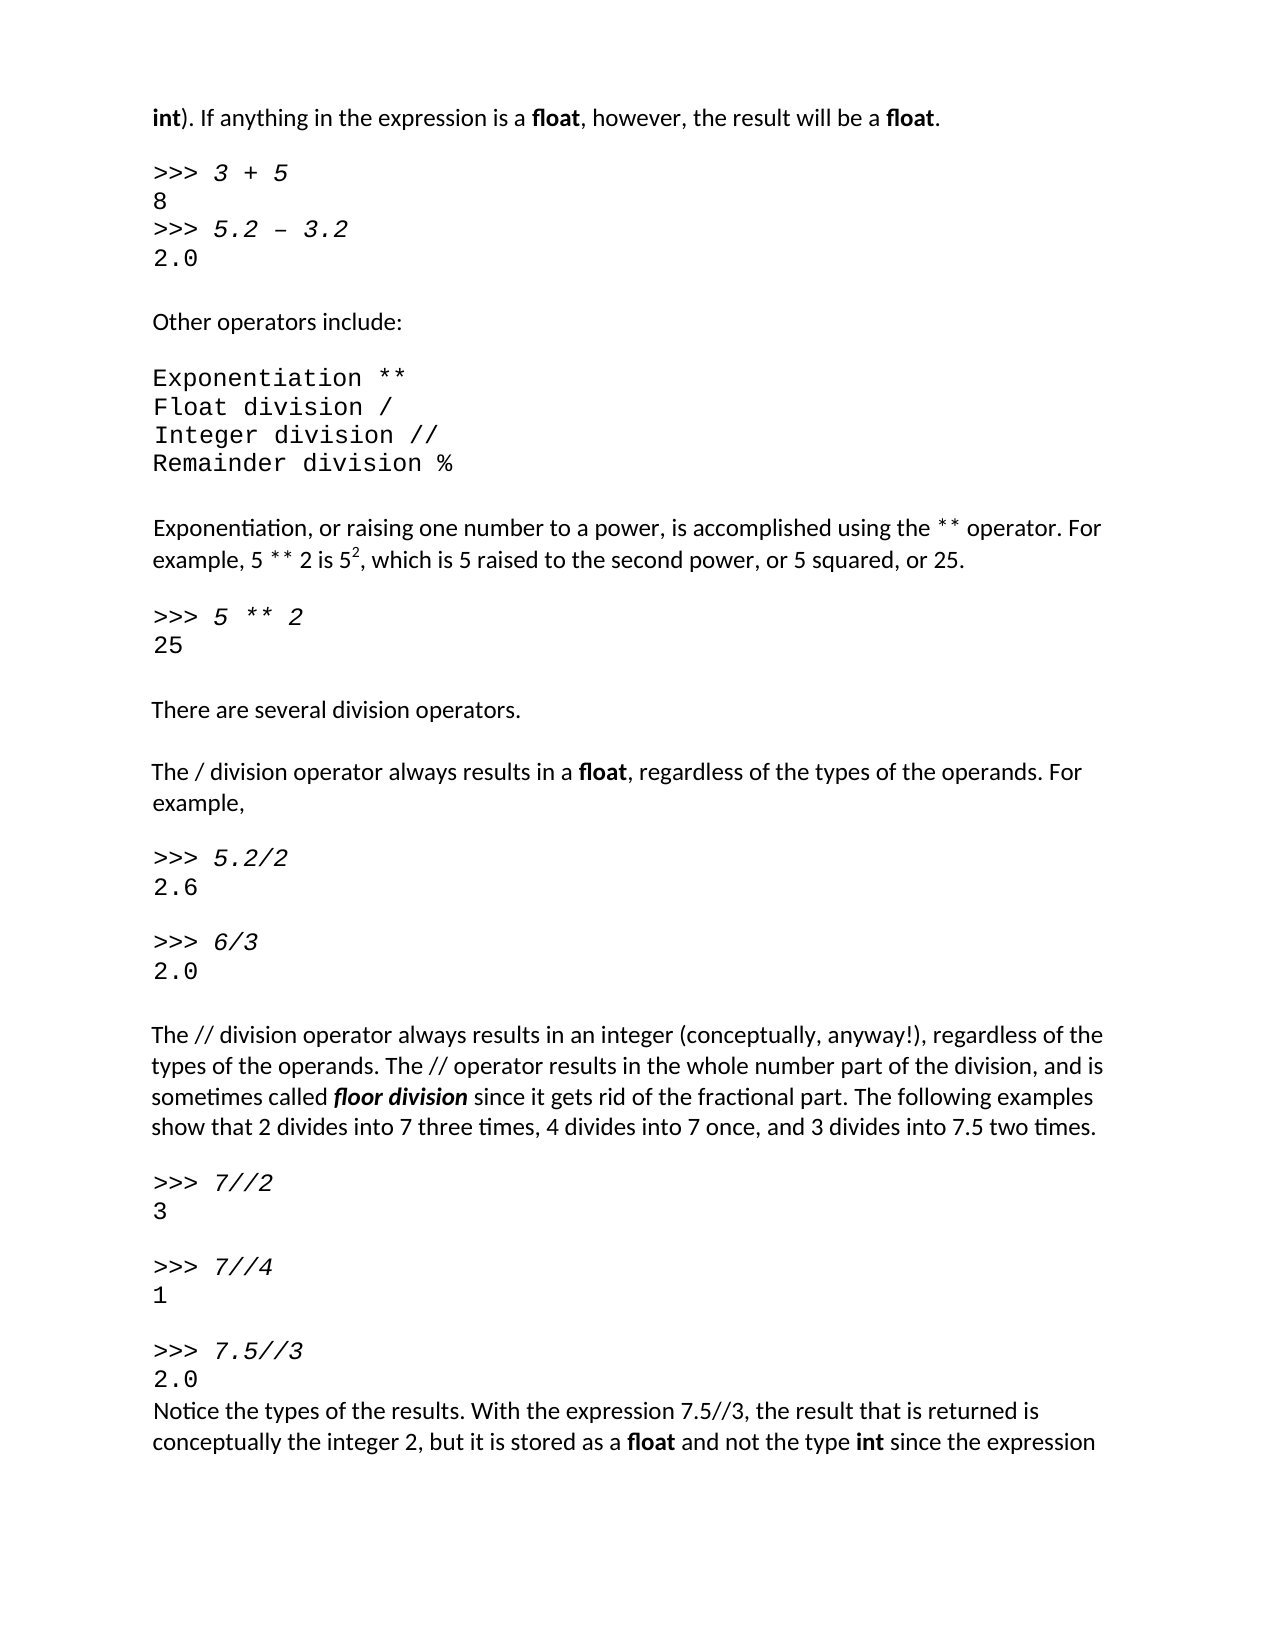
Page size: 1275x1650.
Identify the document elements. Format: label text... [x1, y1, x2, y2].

text 1 [152, 1283, 1131, 1311]
text 8 [152, 189, 1131, 217]
text >>> 3 + 5 [153, 160, 1131, 189]
text The / division operator always results in a float, regardless of the types of the operands. For example, [151, 756, 1094, 817]
text Float division / [153, 394, 1131, 422]
text Other operators include: [152, 306, 1131, 337]
text 25 [153, 633, 1131, 661]
text Remainder division % [152, 451, 1131, 479]
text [152, 1395, 1101, 1456]
text >>> 7.5//3 [153, 1338, 1131, 1367]
text 3 [152, 1199, 1131, 1227]
text >>> 5.2/2 [153, 846, 1131, 874]
text 2.6 [153, 874, 1131, 903]
text Integer division // [154, 422, 1131, 451]
text 2.0 [153, 958, 1131, 987]
text >>> 5.2 – 3.2 [153, 217, 1131, 245]
text 2.0 [153, 245, 1131, 274]
text >>> 5 ** 2 [153, 604, 1131, 633]
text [152, 102, 1101, 132]
text >>> 7//2 [153, 1171, 1131, 1199]
text There are several division operators. [151, 694, 1131, 724]
text >>> 6/3 [153, 930, 1131, 958]
text The // division operator always results in an integer (conceptually, anyway!), regardless of the types of the operands. The // operator results in the whole number part of the division, and is sometimes called floor division since it gets rid of the fractional part. The following examples show that 2 divides into 7 three times, 4 divides into 7 once, and 3 divides into 7.5 two times. [151, 1019, 1116, 1142]
text Exponentiation, or raising one number to a power, is accomplished using the ** operator. For example, 5 ** 2 is 52, which is 5 raised to the second power, or 5 squared, or 25. [152, 512, 1111, 576]
text 2.0 [153, 1367, 1131, 1395]
text Exponentiation ** [152, 366, 1131, 394]
text >>> 7//4 [153, 1254, 1131, 1283]
